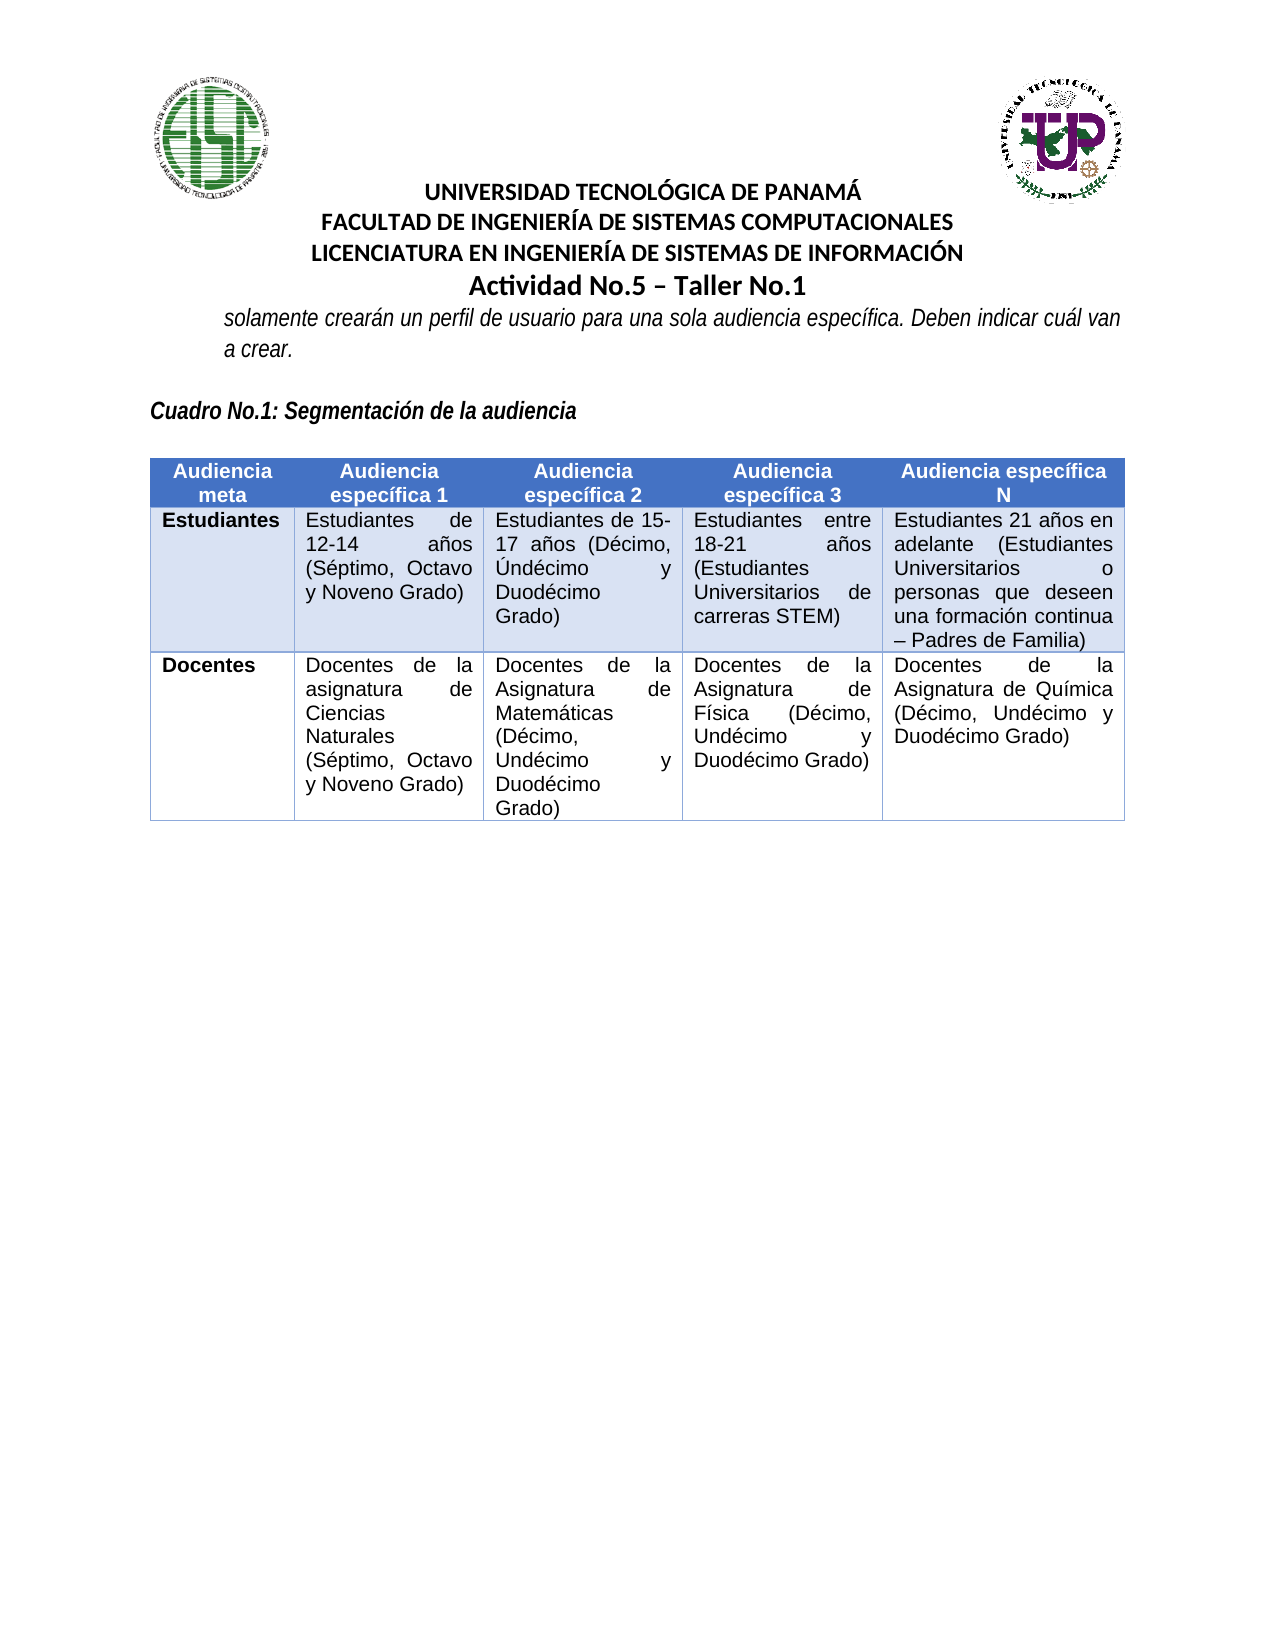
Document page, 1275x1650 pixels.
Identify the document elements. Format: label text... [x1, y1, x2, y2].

picture [150, 73, 272, 201]
table_cell Docentes [151, 653, 294, 820]
table_header Audiencia meta [151, 459, 294, 507]
text Cuadro No.1: Segmentación de la audiencia [150, 396, 1125, 424]
table_cell Docentes de la Asignatura de Matemáticas (Décimo, Undécimo y Duodécimo Grado) [484, 653, 682, 820]
table_header Audiencia específica 2 [484, 459, 682, 507]
table_cell Docentes de la asignatura de Ciencias Naturales (Séptimo, Octavo y Noveno Grado) [295, 653, 483, 820]
table_cell Estudiantes entre 18-21 años (Estudiantes Universitarios de carreras STEM) [683, 508, 882, 651]
table_cell Estudiantes de 12-14 años (Séptimo, Octavo y Noveno Grado) [295, 508, 483, 651]
table_cell Docentes de la Asignatura de Física (Décimo, Undécimo y Duodécimo Grado) [683, 653, 882, 820]
picture [996, 75, 1125, 204]
table_cell Estudiantes de 15-17 años (Décimo, Úndécimo y Duodécimo Grado) [484, 508, 682, 651]
table_header Audiencia específica N [883, 459, 1124, 507]
table_cell Estudiantes [151, 508, 294, 651]
table_cell Estudiantes 21 años en adelante (Estudiantes Universitarios o personas que deseen una formación continua – Padres de Familia) [883, 508, 1124, 651]
table_cell Docentes de la Asignatura de Química (Décimo, Undécimo y Duodécimo Grado) [883, 653, 1124, 820]
table_header Audiencia específica 3 [683, 459, 882, 507]
table_header Audiencia específica 1 [295, 459, 483, 507]
